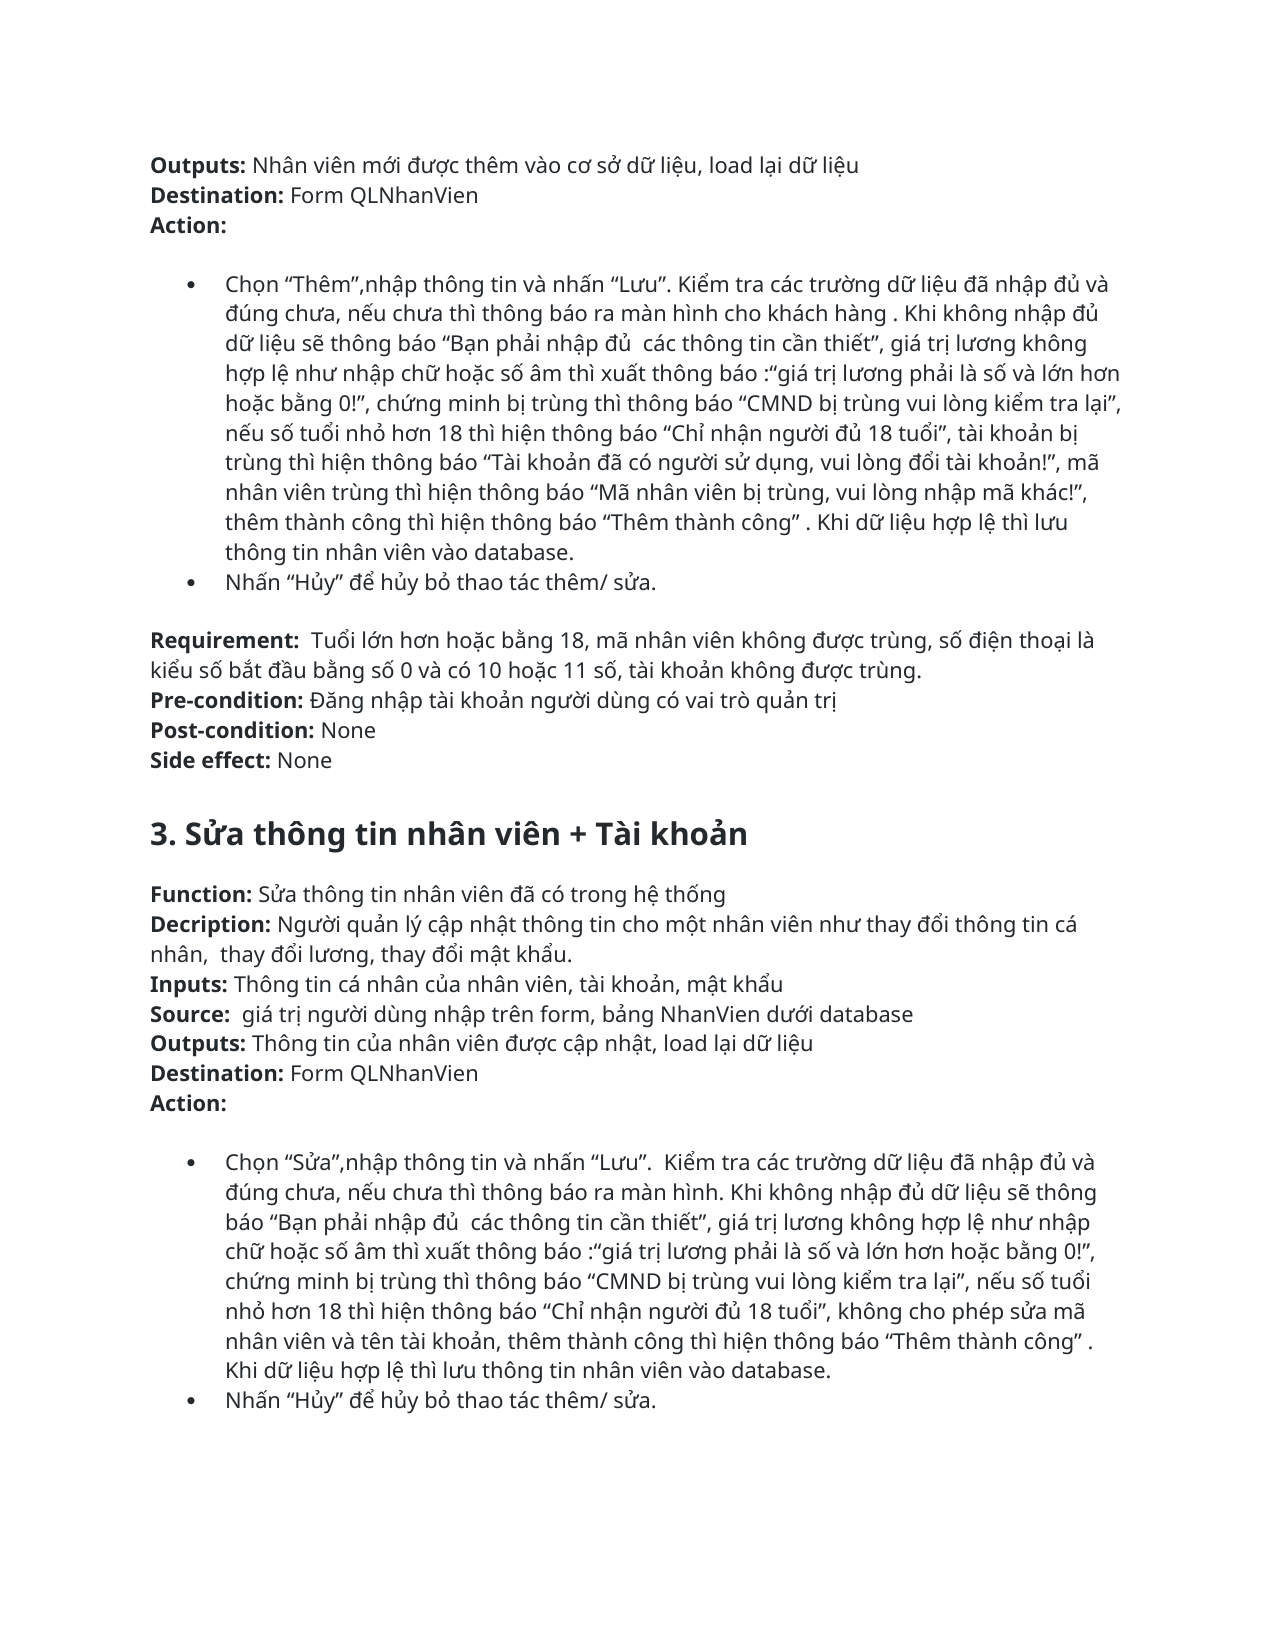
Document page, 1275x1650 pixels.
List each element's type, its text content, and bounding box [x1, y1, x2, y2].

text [150, 150, 1125, 239]
list Nhấn “Hủy” để hủy bỏ thao tác thêm/ sửa. [187, 1385, 1125, 1415]
list Nhấn “Hủy” để hủy bỏ thao tác thêm/ sửa. [187, 566, 1125, 596]
text Function: Sửa thông tin nhân viên đã có trong hệ thống Decription: Người quản lý cập nhật thông tin cho một nhân viên như thay đổi thông tin cá nhân, thay đổi lương, thay đổi mật khẩu. Inputs: Thông tin cá nhân của nhân viên, tài khoản, mật khẩu Source: giá trị người dùng nhập trên form, bảng NhanVien dưới database Outputs: Thông tin của nhân viên được cập nhật, load lại dữ liệu Destination: Form QLNhanVien Action: [150, 879, 1125, 1118]
list Chọn “Thêm”,nhập thông tin và nhấn “Lưu”. Kiểm tra các trường dữ liệu đã nhập đủ và đúng chưa, nếu chưa thì thông báo ra màn hình cho khách hàng . Khi không nhập đủ dữ liệu sẽ thông báo “Bạn phải nhập đủ các thông tin cần thiết”, giá trị lương không hợp lệ như nhập chữ hoặc số âm thì xuất thông báo :“giá trị lương phải là số và lớn hơn hoặc bằng 0!”, chứng minh bị trùng thì thông báo “CMND bị trùng vui lòng kiểm tra lại”, nếu số tuổi nhỏ hơn 18 thì hiện thông báo “Chỉ nhận người đủ 18 tuổi”, tài khoản bị trùng thì hiện thông báo “Tài khoản đã có người sử dụng, vui lòng đổi tài khoản!”, mã nhân viên trùng thì hiện thông báo “Mã nhân viên bị trùng, vui lòng nhập mã khác!”, thêm thành công thì hiện thông báo “Thêm thành công” . Khi dữ liệu hợp lệ thì lưu thông tin nhân viên vào database. [187, 268, 1125, 566]
text Requirement: Tuổi lớn hơn hoặc bằng 18, mã nhân viên không được trùng, số điện thoại là kiểu số bắt đầu bằng số 0 và có 10 hoặc 11 số, tài khoản không được trùng. Pre-condition: Đăng nhập tài khoản người dùng có vai trò quản trị Post-condition: None Side effect: None [150, 625, 1125, 774]
text 3. Sửa thông tin nhân viên + Tài khoản [150, 812, 1125, 854]
list Chọn “Sửa”,nhập thông tin và nhấn “Lưu”. Kiểm tra các trường dữ liệu đã nhập đủ và đúng chưa, nếu chưa thì thông báo ra màn hình. Khi không nhập đủ dữ liệu sẽ thông báo “Bạn phải nhập đủ các thông tin cần thiết”, giá trị lương không hợp lệ như nhập chữ hoặc số âm thì xuất thông báo :“giá trị lương phải là số và lớn hơn hoặc bằng 0!”, chứng minh bị trùng thì thông báo “CMND bị trùng vui lòng kiểm tra lại”, nếu số tuổi nhỏ hơn 18 thì hiện thông báo “Chỉ nhận người đủ 18 tuổi”, không cho phép sửa mã nhân viên và tên tài khoản, thêm thành công thì hiện thông báo “Thêm thành công” . Khi dữ liệu hợp lệ thì lưu thông tin nhân viên vào database. [187, 1147, 1125, 1385]
